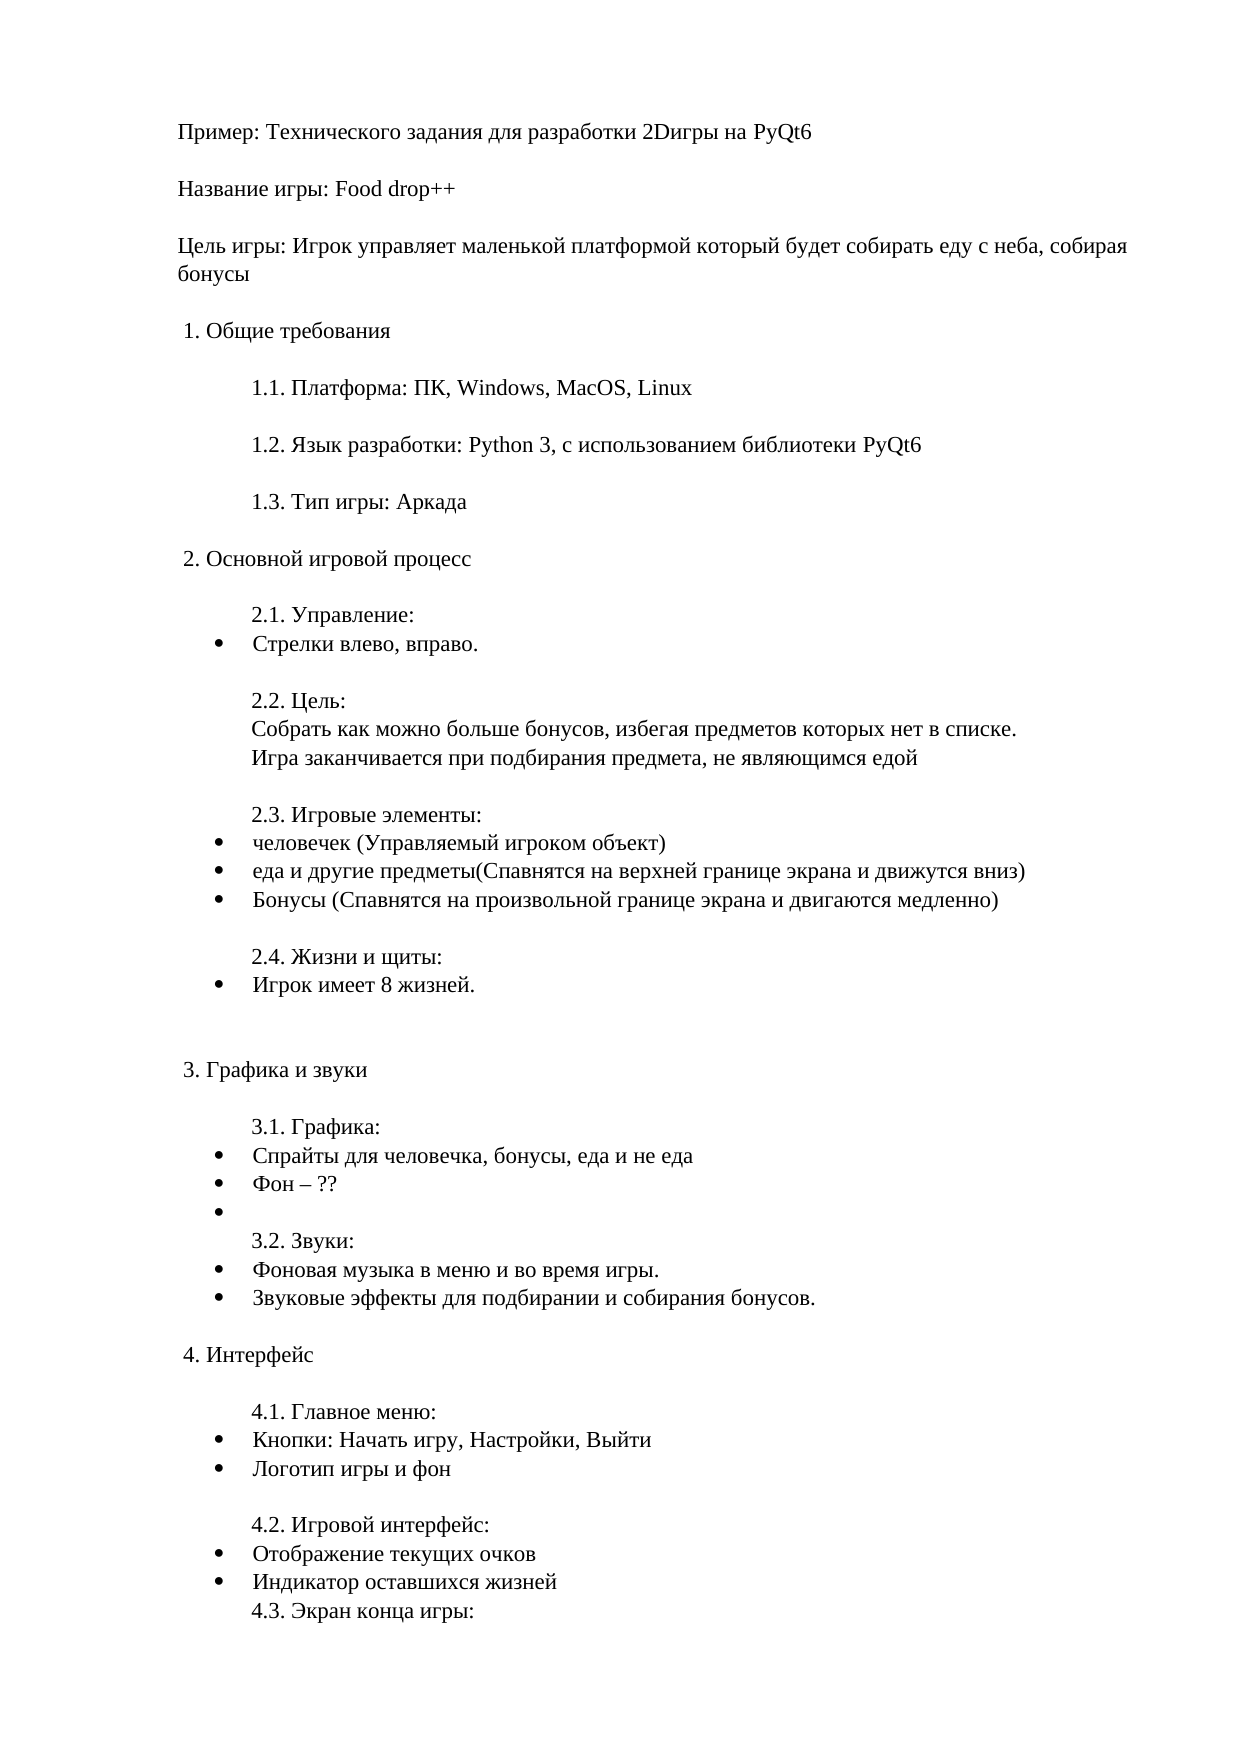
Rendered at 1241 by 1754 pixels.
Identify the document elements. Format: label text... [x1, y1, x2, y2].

text Собрать как можно больше бонусов, избегая предметов которых нет в списке. [177, 715, 1152, 742]
text 4.2. Игровой интерфейс: [177, 1512, 1152, 1538]
text 2.1. Управление: [177, 602, 1152, 628]
text 2.3. Игровые элементы: [177, 801, 1152, 827]
list Отображение текущих очков [215, 1540, 1152, 1566]
list Фоновая музыка в меню и во время игры. [215, 1256, 1152, 1282]
list человечек (Управляемый игроком объект) [215, 829, 1152, 855]
text 4.3. Экран конца игры: [177, 1597, 1152, 1623]
text 3.1. Графика: [177, 1113, 1152, 1140]
list Фон – ?? [215, 1170, 1152, 1197]
list Звуковые эффекты для подбирании и собирания бонусов. [215, 1284, 1152, 1310]
text 2. Основной игровой процесс [177, 545, 1152, 571]
text 1.3. Тип игры: Аркада [177, 488, 1152, 514]
text Пример: Технического задания для разработки 2Dигры на PyQt6 [177, 118, 1152, 144]
text 2.2. Цель: [177, 687, 1152, 713]
text 1.2. Язык разработки: Python 3, с использованием библиотеки PyQt6 [177, 431, 1152, 457]
text Цель игры: Игрок управляет маленькой платформой который будет собирать еду с неба, собирая бонусы [177, 232, 1152, 287]
text 1.1. Платформа: ПК, Windows, MacOS, Linux [177, 374, 1152, 400]
text 2.4. Жизни и щиты: [177, 943, 1152, 969]
text 1. Общие требования [177, 317, 1152, 343]
text Игра заканчивается при подбирания предмета, не являющимся едой [177, 744, 1152, 770]
list Кнопки: Начать игру, Настройки, Выйти [215, 1426, 1152, 1453]
text 3. Графика и звуки [177, 1057, 1152, 1083]
text 4. Интерфейс [177, 1341, 1152, 1367]
list Игрок имеет 8 жизней. [215, 971, 1152, 998]
list Индикатор оставшихся жизней [215, 1568, 1152, 1595]
list Бонусы (Спавнятся на произвольной границе экрана и двигаются медленно) [215, 886, 1152, 912]
list Спрайты для человечка, бонусы, еда и не еда [215, 1142, 1152, 1168]
list Стрелки влево, вправо. [215, 630, 1152, 656]
text 4.1. Главное меню: [177, 1398, 1152, 1424]
text Название игры: Food drop++ [177, 175, 1152, 201]
list еда и другие предметы(Спавнятся на верхней границе экрана и движутся вниз) [215, 857, 1152, 884]
text 3.2. Звуки: [177, 1227, 1152, 1253]
list Логотип игры и фон [215, 1455, 1152, 1481]
